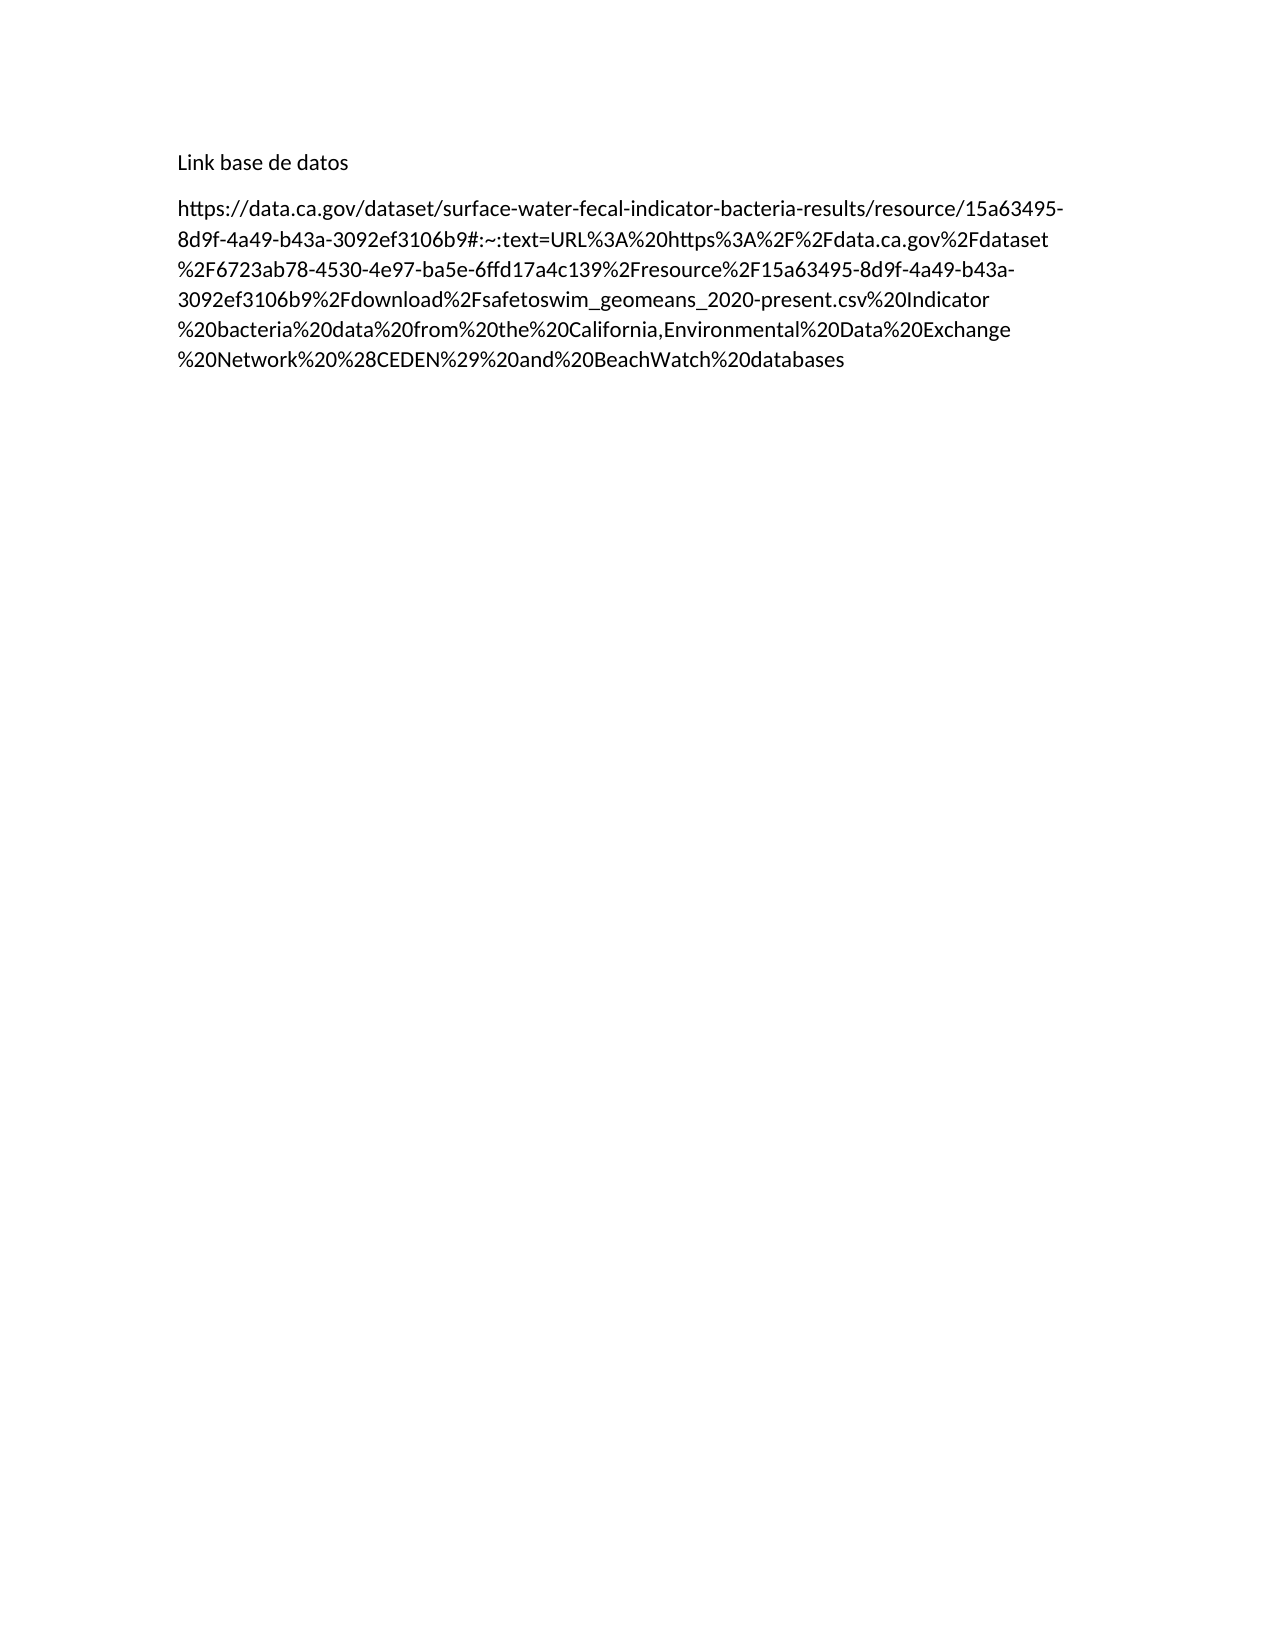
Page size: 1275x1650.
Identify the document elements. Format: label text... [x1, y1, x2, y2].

text https://data.ca.gov/dataset/surface-water-fecal-indicator-bacteria-results/resource/15a63495-8d9f-4a49-b43a-3092ef3106b9#:~:text=URL%3A%20https%3A%2F%2Fdata.ca.gov%2Fdataset%2F6723ab78-4530-4e97-ba5e-6ffd17a4c139%2Fresource%2F15a63495-8d9f-4a49-b43a-3092ef3106b9%2Fdownload%2Fsafetoswim_geomeans_2020-present.csv%20Indicator%20bacteria%20data%20from%20the%20California,Environmental%20Data%20Exchange%20Network%20%28CEDEN%29%20and%20BeachWatch%20databases [177, 194, 1098, 373]
text Link base de datos [177, 148, 1098, 176]
